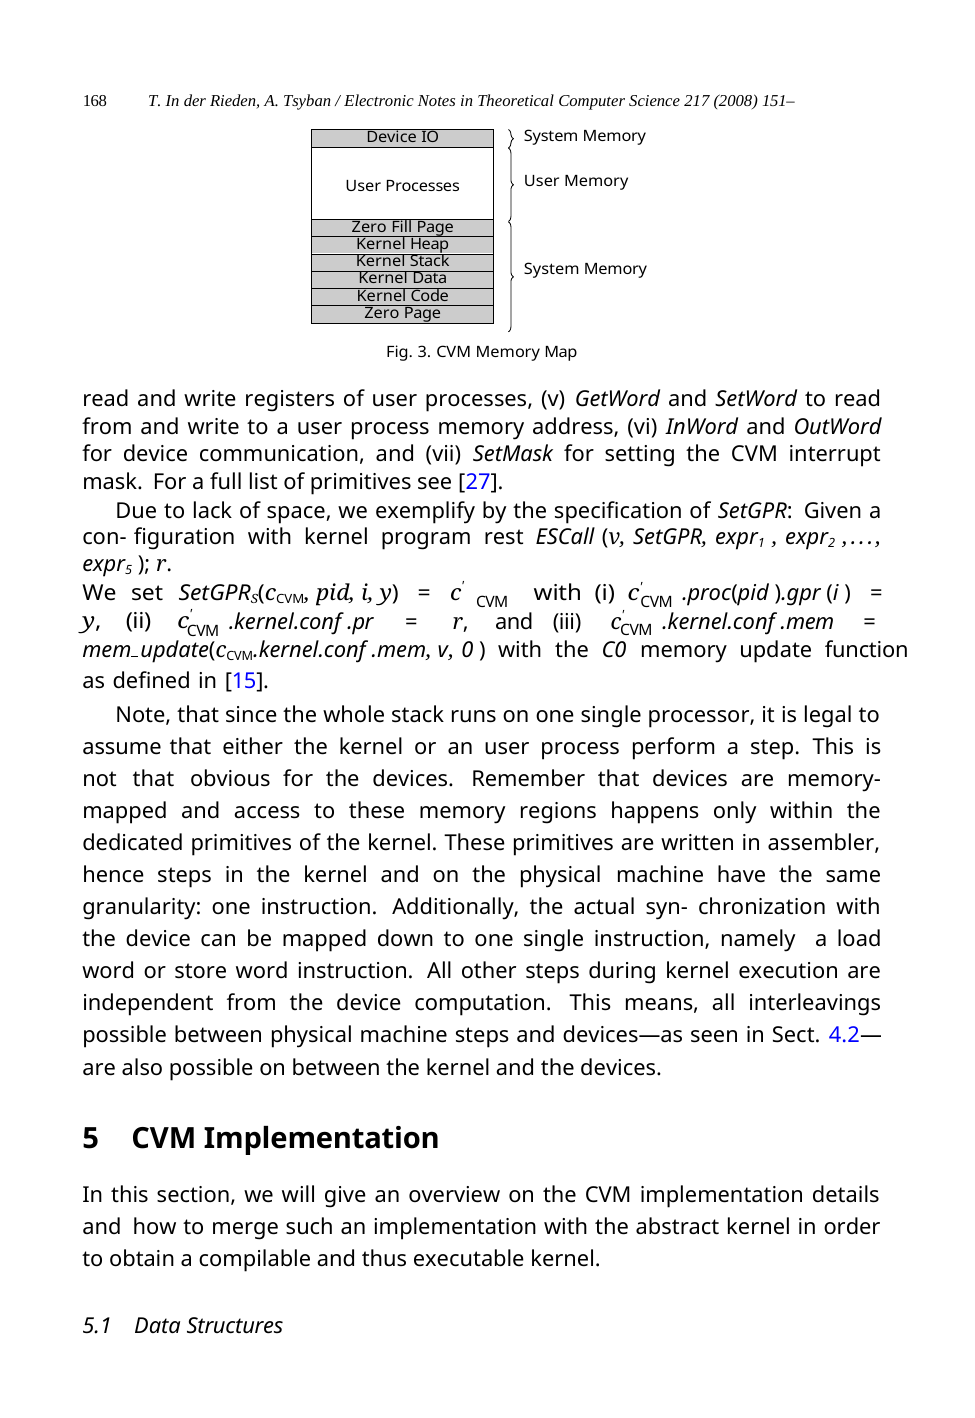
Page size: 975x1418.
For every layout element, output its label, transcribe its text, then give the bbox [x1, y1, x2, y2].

text Note, that since the whole stack runs on one single processor, it is legal to assume that either the kernel or an user process perform a step. This is not that obvious for the devices. Remember that devices are memory-mapped and access to these memory regions happens only within the dedicated primitives of the kernel. These primitives are written in assembler, hence steps in the kernel and on the physical machine have the same granularity: one instruction. Additionally, the actual syn- chronization with the device can be mapped down to one single instruction, namely a load word or store word instruction. All other steps during kernel execution are independent from the device computation. This means, all interleavings possible between physical machine steps and devices—as seen in Sect. 4.2—are also possible on between the kernel and the devices. [82, 699, 881, 1081]
text y, (ii) c' [82, 607, 196, 634]
text with (i) c' [533, 580, 649, 606]
text In this section, we will give an overview on the CVM implementation details and how to merge such an implementation with the abstract kernel in order to obtain a compilable and thus executable kernel. [82, 1179, 882, 1273]
text .proc(pid ).gpr (i ) = [682, 578, 914, 606]
text as defined in [15]. [82, 665, 914, 694]
text .kernel.conf .mem = [662, 607, 914, 635]
text read and write registers of user processes, (v) GetWord and SetWord to read from and write to a user process memory address, (vi) InWord and OutWord for device communication, and (vii) SetMask for setting the CVM interrupt mask. For a full list of primitives see [27]. [82, 384, 881, 495]
text Due to lack of space, we exemplify by the specification of SetGPR: Given a con- figuration with kernel program rest ESCall (v, SetGPR, expr1 , expr2 ,..., expr5 ); r. [82, 497, 881, 578]
text System Memory User Memory [524, 125, 676, 191]
text Fig. 3. CVM Memory Map [198, 341, 765, 362]
subtitle CVM Implementation [82, 1117, 914, 1157]
text mem update(cCVM.kernel.conf .mem, v, 0 ) with the C0 memory update function [82, 635, 914, 663]
text We set SetGPRS(cCVM, pid, i, y) = c' [82, 578, 485, 606]
text System Memory [524, 257, 914, 279]
text .kernel.conf .pr = r, and (iii) c' [228, 607, 629, 635]
list Data Structures [82, 1310, 914, 1340]
